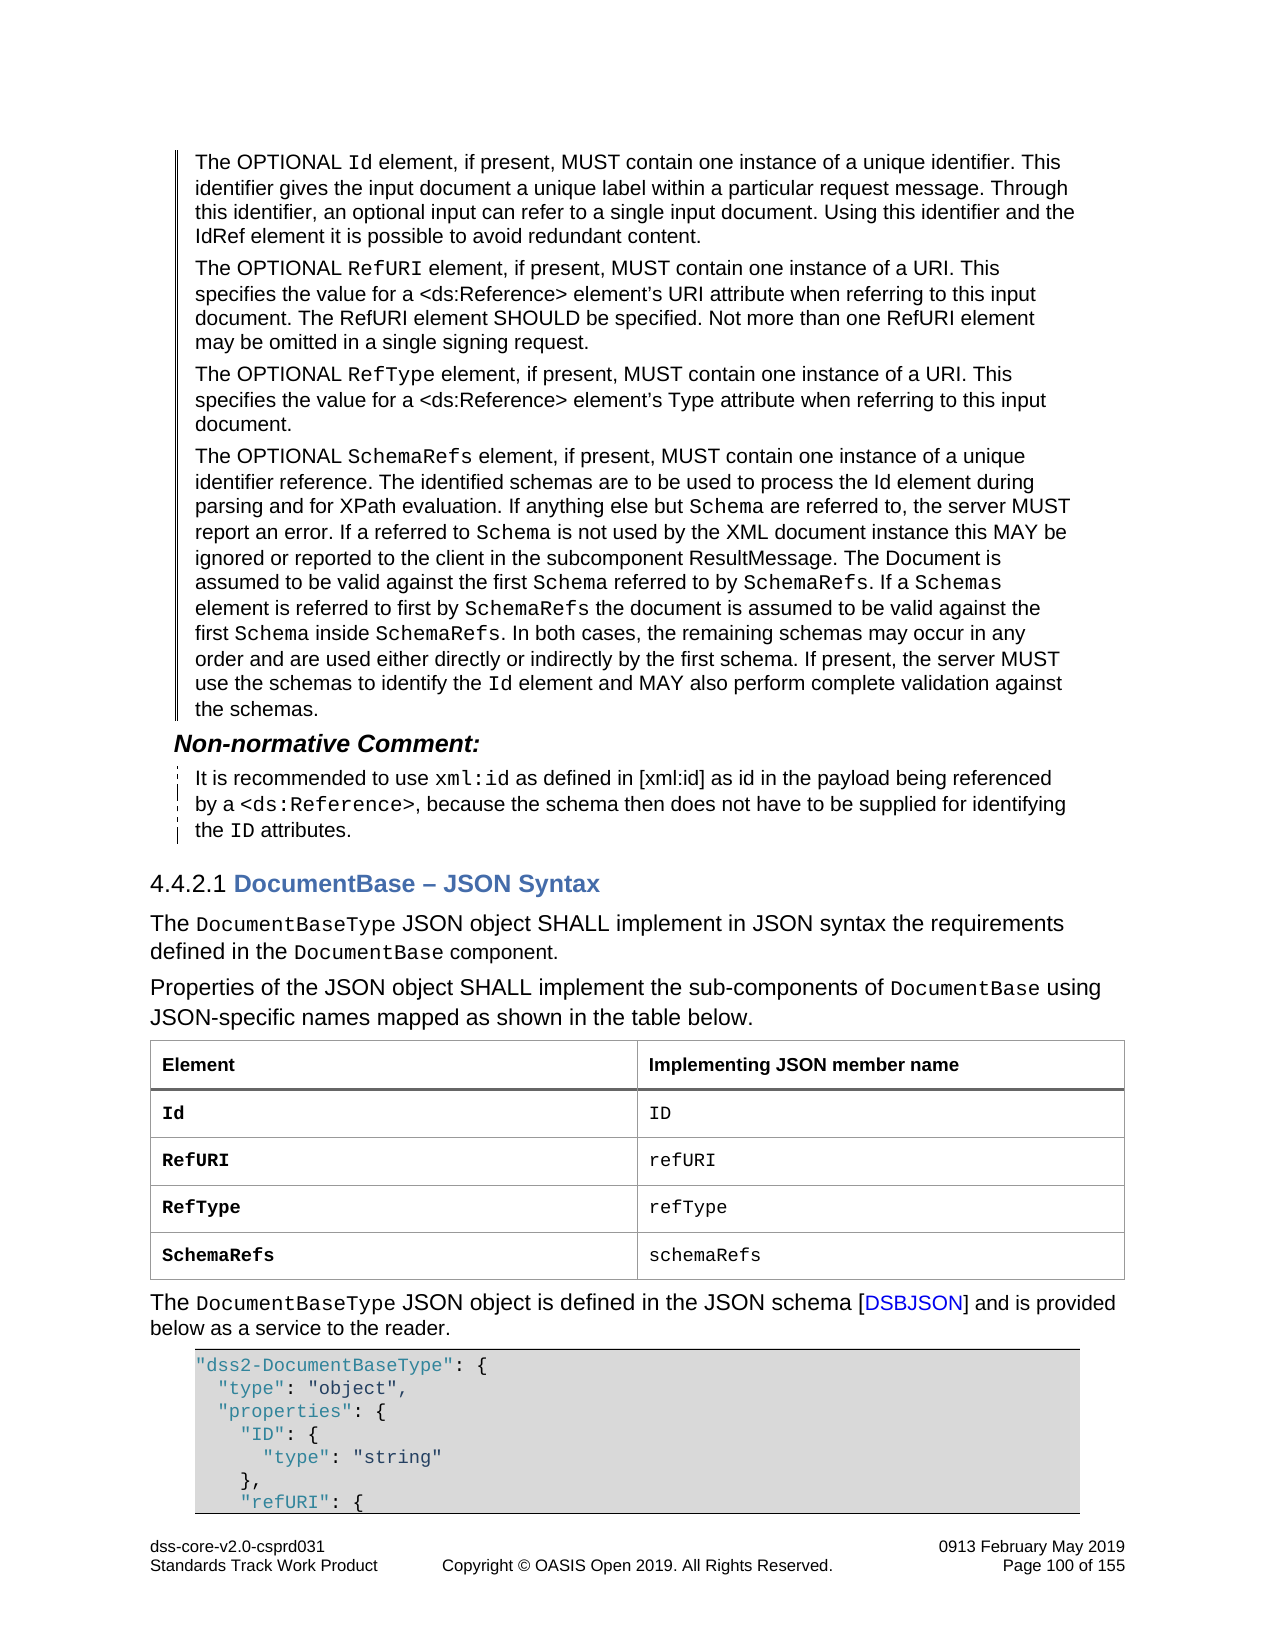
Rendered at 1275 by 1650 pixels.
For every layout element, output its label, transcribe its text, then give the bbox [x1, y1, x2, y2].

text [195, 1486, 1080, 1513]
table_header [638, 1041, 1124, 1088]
text It is recommended to use xml:id as defined in [xml:id] as id in the payload being referenced by a <ds:Reference>, because the schema then does not have to be supplied for identifying the ID attributes. [177, 766, 1080, 844]
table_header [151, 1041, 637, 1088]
text The OPTIONAL RefType element, if present, MUST contain one instance of a URI. This specifies the value for a <ds:Reference> element’s Type attribute when referring to this input document. [178, 362, 1080, 436]
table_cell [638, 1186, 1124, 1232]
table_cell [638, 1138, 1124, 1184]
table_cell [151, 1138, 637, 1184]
subtitle Non-normative Comment: [174, 729, 1125, 758]
text "type": "object", [195, 1371, 1080, 1394]
text "ID": { [195, 1417, 1080, 1440]
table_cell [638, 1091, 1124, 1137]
text The DocumentBaseType JSON object SHALL implement in JSON syntax the requirements defined in the DocumentBase component. [150, 910, 1125, 965]
text The DocumentBaseType JSON object is defined in the JSON schema [DSBJSON] and is provided below as a service to the reader. [150, 1288, 1125, 1340]
text "dss2-DocumentBaseType": { [195, 1350, 1080, 1371]
text "properties": { [195, 1394, 1080, 1417]
subtitle DocumentBase – JSON Syntax [150, 869, 1125, 897]
text Properties of the JSON object SHALL implement the sub-components of DocumentBase using JSON-specific names mapped as shown in the table below. [150, 974, 1125, 1030]
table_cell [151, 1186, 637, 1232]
text }, [195, 1463, 1080, 1486]
text The OPTIONAL RefURI element, if present, MUST contain one instance of a URI. This specifies the value for a <ds:Reference> element’s URI attribute when referring to this input document. The RefURI element SHOULD be specified. Not more than one RefURI element may be omitted in a single signing request. [178, 256, 1080, 354]
text The OPTIONAL SchemaRefs element, if present, MUST contain one instance of a unique identifier reference. The identified schemas are to be used to process the Id element during parsing and for XPath evaluation. If anything else but Schema are referred to, the server MUST report an error. If a referred to Schema is not used by the XML document instance this MAY be ignored or reported to the client in the subcomponent ResultMessage. The Document is assumed to be valid against the first Schema referred to by SchemaRefs. If a Schemas element is referred to first by SchemaRefs the document is assumed to be valid against the first Schema inside SchemaRefs. In both cases, the remaining schemas may occur in any order and are used either directly or indirectly by the first schema. If present, the server MUST use the schemas to identify the Id element and MAY also perform complete validation against the schemas. [178, 444, 1080, 721]
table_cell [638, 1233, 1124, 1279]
text The OPTIONAL Id element, if present, MUST contain one instance of a unique identifier. This identifier gives the input document a unique label within a particular request message. Through this identifier, an optional input can refer to a single input document. Using this identifier and the IdRef element it is possible to avoid redundant content. [178, 150, 1080, 248]
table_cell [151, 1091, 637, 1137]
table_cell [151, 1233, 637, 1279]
text "type": "string" [195, 1440, 1080, 1463]
